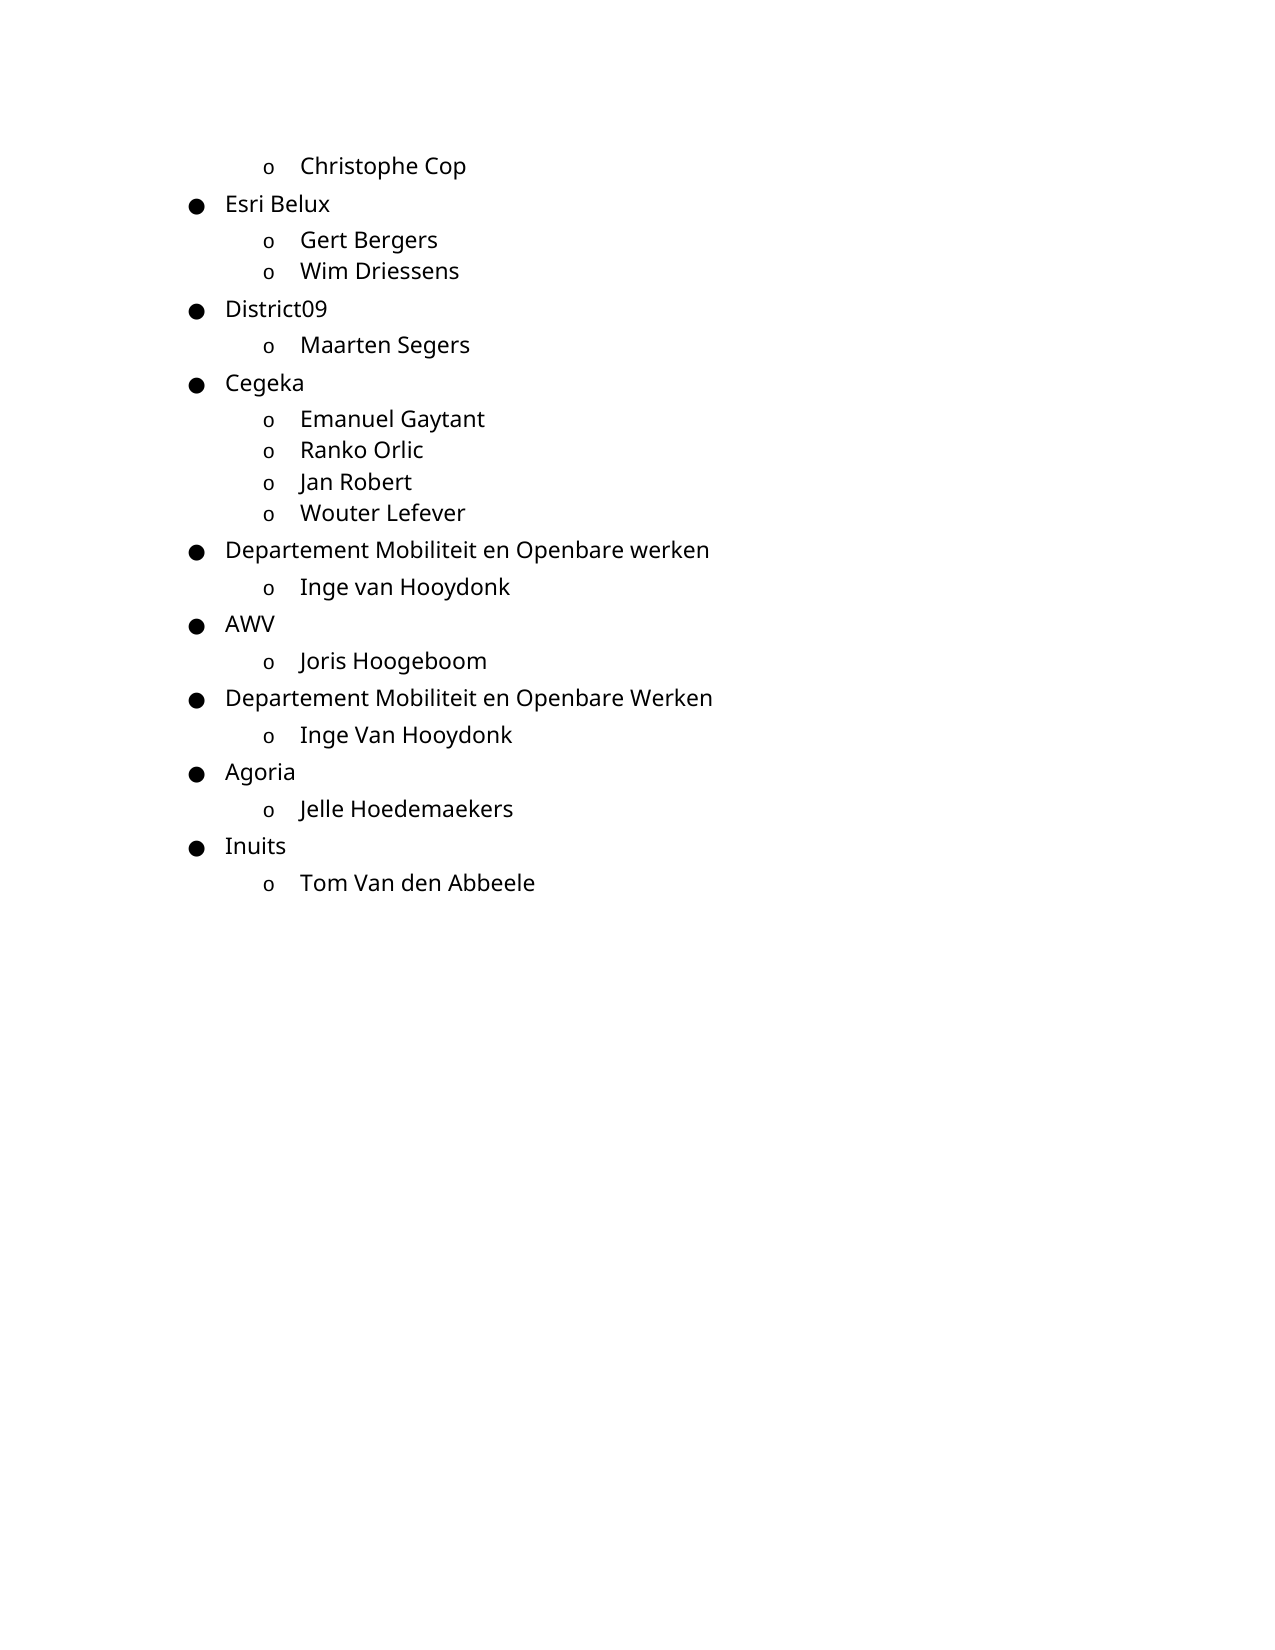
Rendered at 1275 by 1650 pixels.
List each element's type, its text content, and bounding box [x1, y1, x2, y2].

list Ranko Orlic [262, 434, 1125, 466]
list Inge Van Hooydonk [262, 719, 1125, 750]
list Tom Van den Abbeele [262, 867, 1125, 898]
list Jan Robert [262, 466, 1125, 497]
list Maarten Segers [262, 329, 1125, 360]
list Inuits [187, 824, 1125, 867]
list Departement Mobiliteit en Openbare werken [187, 528, 1125, 571]
list Cegeka [187, 360, 1125, 403]
list Jelle Hoedemaekers [262, 793, 1125, 824]
list District09 [187, 286, 1125, 329]
list Christophe Cop [262, 150, 1125, 181]
list Wim Driessens [262, 255, 1125, 286]
list Inge van Hooydonk [262, 571, 1125, 602]
list Departement Mobiliteit en Openbare Werken [187, 676, 1125, 719]
list Emanuel Gaytant [262, 403, 1125, 434]
list Gert Bergers [262, 224, 1125, 255]
list Wouter Lefever [262, 497, 1125, 528]
list Joris Hoogeboom [262, 645, 1125, 676]
list Esri Belux [187, 181, 1125, 224]
list AWV [187, 602, 1125, 645]
list Agoria [187, 750, 1125, 793]
